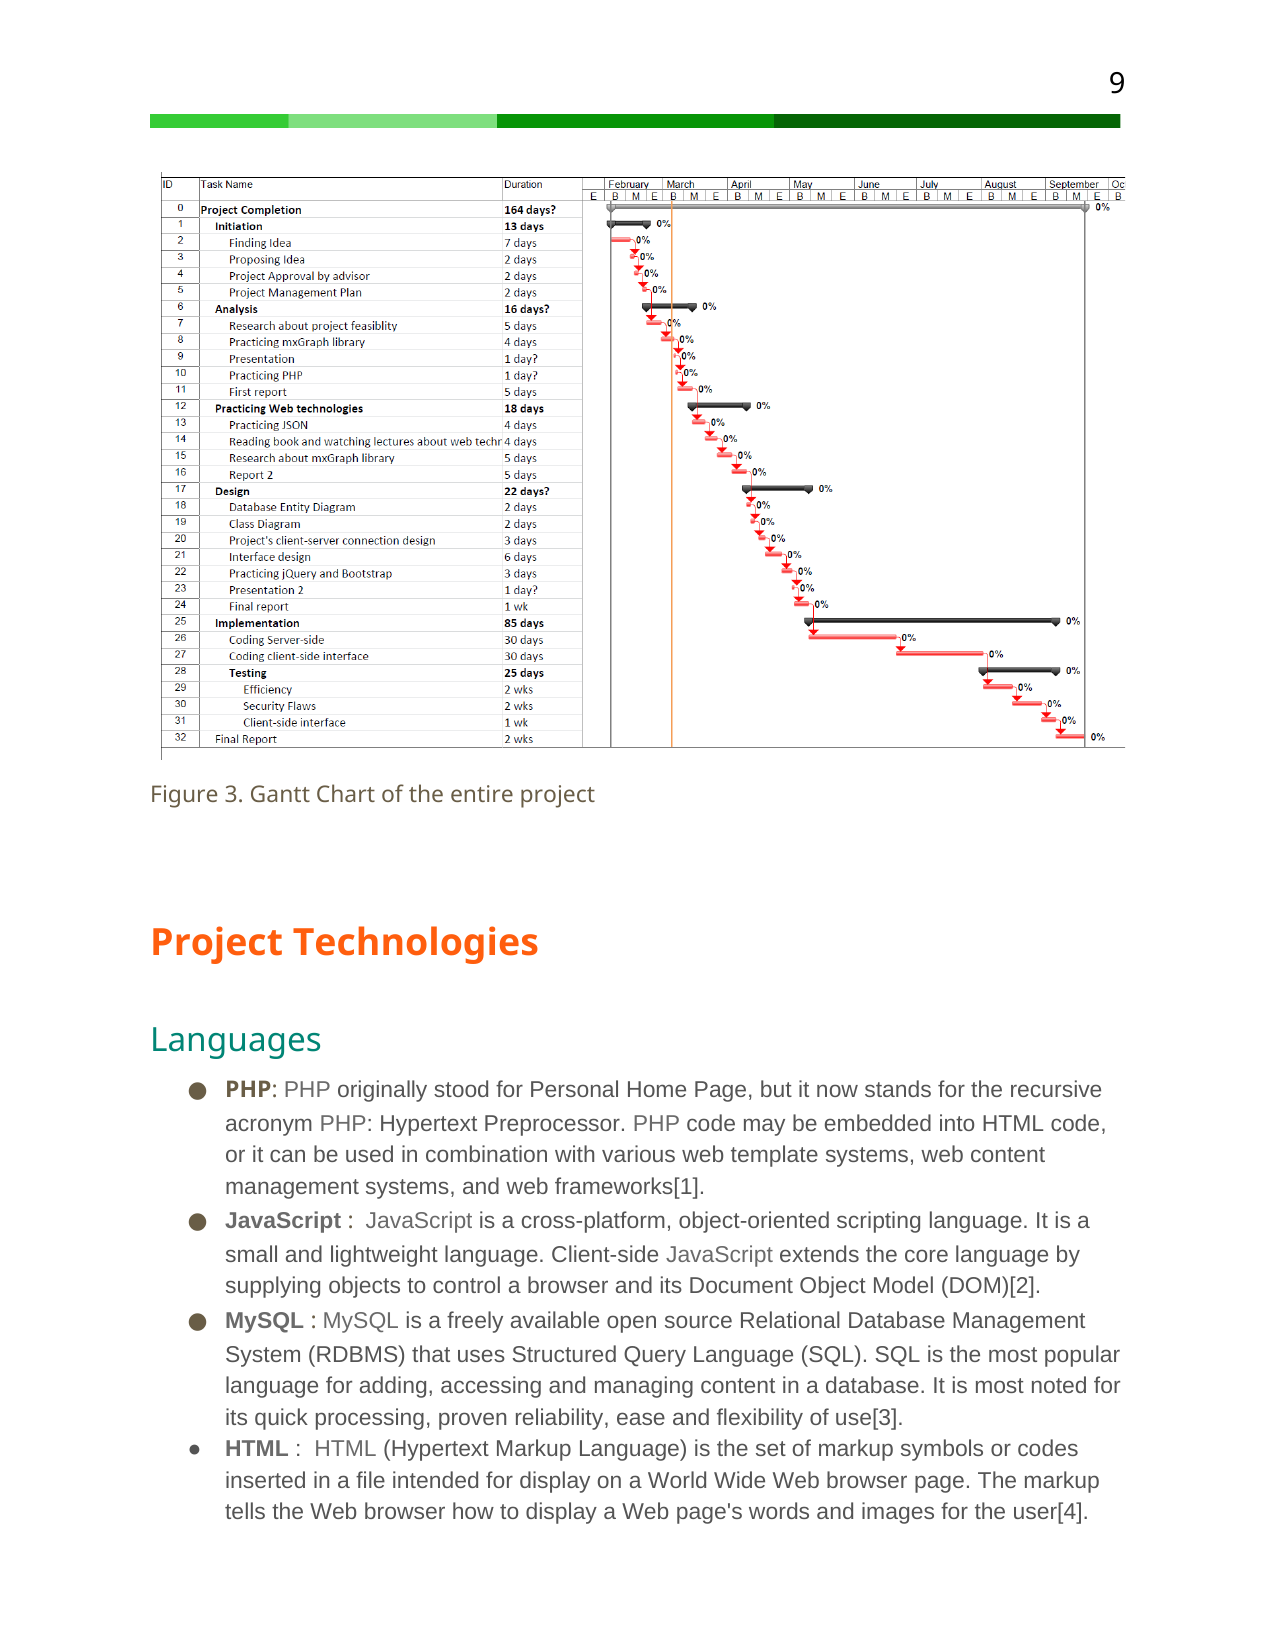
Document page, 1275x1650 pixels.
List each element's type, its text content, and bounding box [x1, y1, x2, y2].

subtitle Project Technologies [150, 916, 1125, 967]
list PHP: PHP originally stood for Personal Home Page, but it now stands for the recursive acronym PHP: Hypertext Preprocessor. PHP code may be embedded into HTML code, or it can be used in combination with various web template systems, web content management systems, and web frameworks[1]. [187, 1073, 1125, 1199]
subtitle Languages [150, 1015, 1125, 1061]
list MySQL : MySQL is a freely available open source Relational Database Management System (RDBMS) that uses Structured Query Language (SQL). SQL is the most popular language for adding, accessing and managing content in a database. It is most noted for its quick processing, proven reliability, ease and flexibility of use[3]. [187, 1304, 1125, 1430]
list HTML : HTML (Hypertext Markup Language) is the set of markup symbols or codes inserted in a file intended for display on a World Wide Web browser page. The markup tells the Web browser how to display a Web page's words and images for the user[4]. [187, 1435, 1125, 1525]
list JavaScript : JavaScript is a cross-platform, object-oriented scripting language. It is a small and lightweight language. Client-side JavaScript extends the core language by supplying objects to control a browser and its Document Object Model (DOM)[2]. [187, 1204, 1125, 1299]
text Figure 3. Gantt Chart of the entire project [150, 778, 1125, 809]
picture [150, 172, 1125, 760]
picture [150, 114, 1121, 128]
